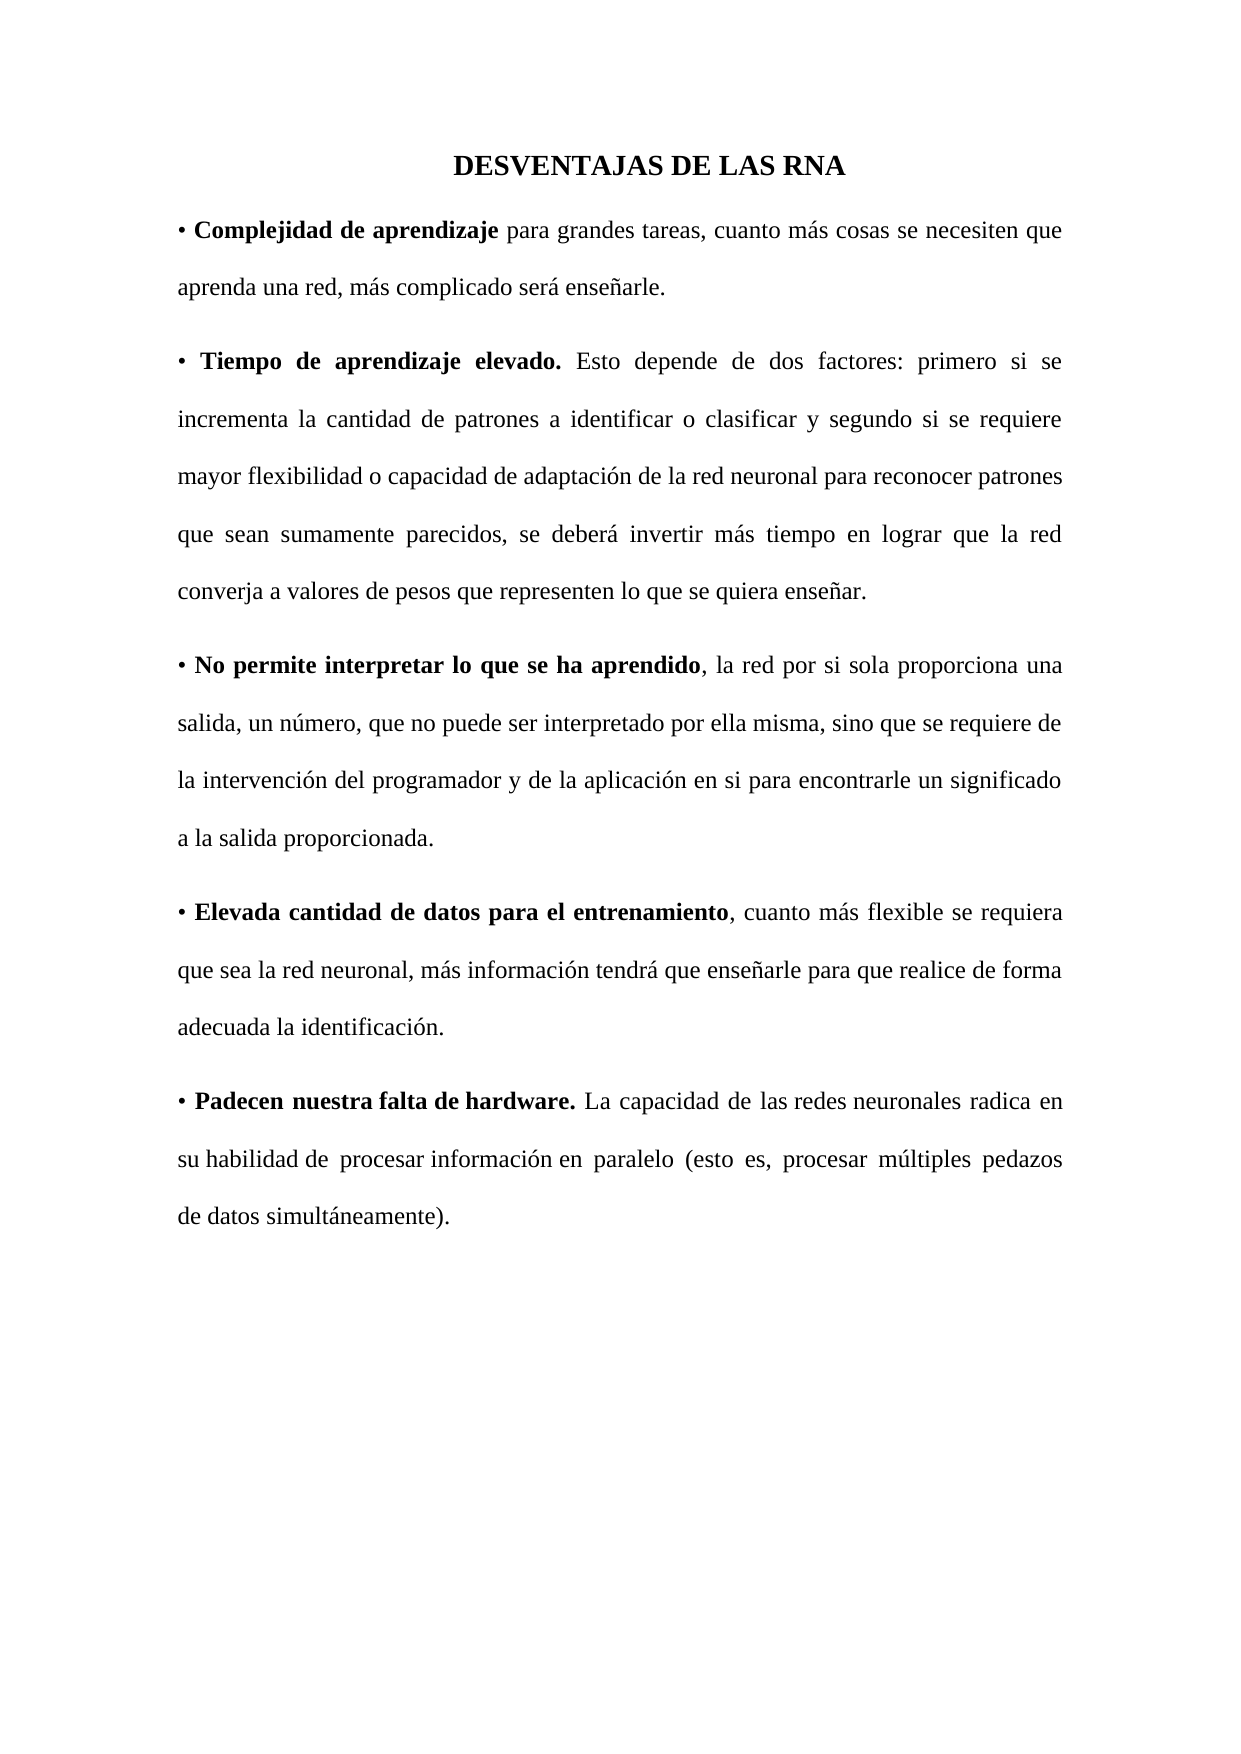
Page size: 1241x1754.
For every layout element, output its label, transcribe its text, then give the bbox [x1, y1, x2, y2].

subtitle DESVENTAJAS DE LAS RNA [177, 148, 1063, 181]
text • Padecen nuestra falta de hardware. La capacidad de las redes neuronales radica en su habilidad de procesar información en paralelo (esto es, procesar múltiples pedazos de datos simultáneamente). [177, 1173, 1063, 1230]
text • Complejidad de aprendizaje para grandes tareas, cuanto más cosas se necesiten que aprenda una red, más complicado será enseñarle. [177, 215, 1063, 301]
text • Padecen nuestra falta de hardware. La capacidad de las redes neuronales radica en su habilidad de procesar información en paralelo (esto es, procesar múltiples pedazos de datos simultáneamente). [177, 1086, 1063, 1144]
text • Tiempo de aprendizaje elevado. Esto depende de dos factores: primero si se incrementa la cantidad de patrones a identificar o clasificar y segundo si se requiere mayor flexibilidad o capacidad de adaptación de la red neuronal para reconocer patrones que sean sumamente parecidos, se deberá invertir más tiempo en lograr que la red converja a valores de pesos que representen lo que se quiera enseñar. [177, 346, 1063, 605]
text • No permite interpretar lo que se ha aprendido, la red por si sola proporciona una salida, un número, que no puede ser interpretado por ella misma, sino que se requiere de la intervención del programador y de la aplicación en si para encontrarle un significado a la salida proporcionada. [177, 651, 1063, 852]
text • Elevada cantidad de datos para el entrenamiento, cuanto más flexible se requiera que sea la red neuronal, más información tendrá que enseñarle para que realice de forma adecuada la identificación. [177, 897, 1063, 1041]
